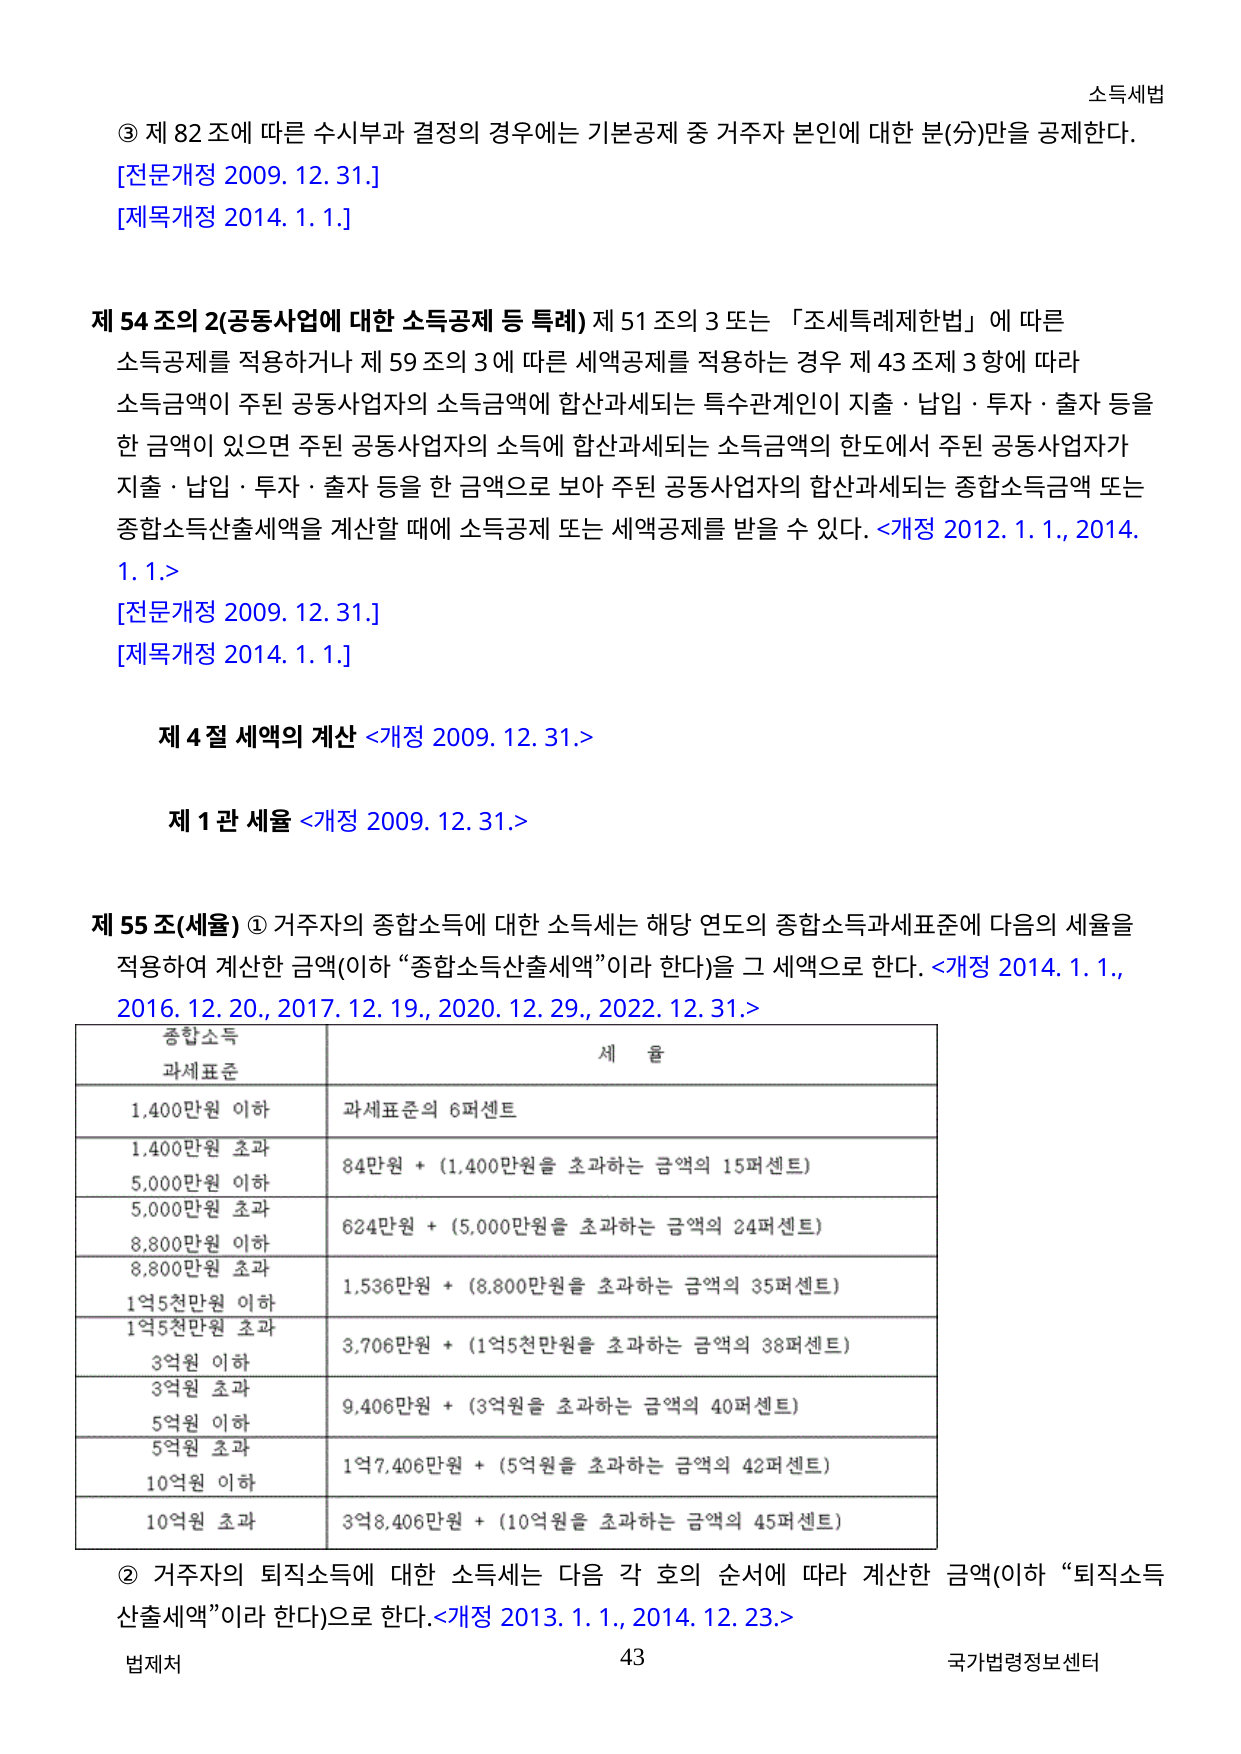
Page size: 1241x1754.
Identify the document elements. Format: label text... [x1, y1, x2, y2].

text 제1관 세율 <개정 2009. 12. 31.> [169, 796, 1165, 837]
text [제목개정 2014. 1. 1.] [117, 629, 1165, 671]
picture [75, 1024, 938, 1550]
text ② 거주자의 퇴직소득에 대한 소득세는 다음 각 호의 순서에 따라 계산한 금액(이하 “퇴직소득 산출세액”이라 한다)으로 한다.<개정 2013. 1. 1., 2014. 12. 23.> [117, 1550, 1165, 1633]
text 제55조(세율) ①거주자의 종합소득에 대한 소득세는 해당 연도의 종합소득과세표준에 다음의 세율을 적용하여 계산한 금액(이하 “종합소득산출세액”이라 한다)을 그 세액으로 한다. <개정 2014. 1. 1., 2016. 12. 20., 2017. 12. 19., 2020. 12. 29., 2022. 12. 31.> [92, 900, 1165, 1025]
text [전문개정 2009. 12. 31.] [117, 587, 1165, 629]
text 제4절 세액의 계산 <개정 2009. 12. 31.> [158, 712, 1165, 754]
text [제목개정 2014. 1. 1.] [117, 192, 1165, 233]
text 제54조의2(공동사업에 대한 소득공제 등 특례) 제51조의3 또는 「조세특례제한법」에 따른 소득공제를 적용하거나 제59조의3에 따른 세액공제를 적용하는 경우 제43조제3항에 따라 소득금액이 주된 공동사업자의 소득금액에 합산과세되는 특수관계인이 지출ㆍ납입ㆍ투자ㆍ출자 등을 한 금액이 있으면 주된 공동사업자의 소득에 합산과세되는 소득금액의 한도에서 주된 공동사업자가 지출ㆍ납입ㆍ투자ㆍ출자 등을 한 금액으로 보아 주된 공동사업자의 합산과세되는 종합소득금액 또는 종합소득산출세액을 계산할 때에 소득공제 또는 세액공제를 받을 수 있다. <개정 2012. 1. 1., 2014. 1. 1.> [92, 296, 1165, 587]
text [전문개정 2009. 12. 31.] [117, 150, 1165, 192]
text ③ 제82조에 따른 수시부과 결정의 경우에는 기본공제 중 거주자 본인에 대한 분(分)만을 공제한다. [117, 108, 1165, 150]
